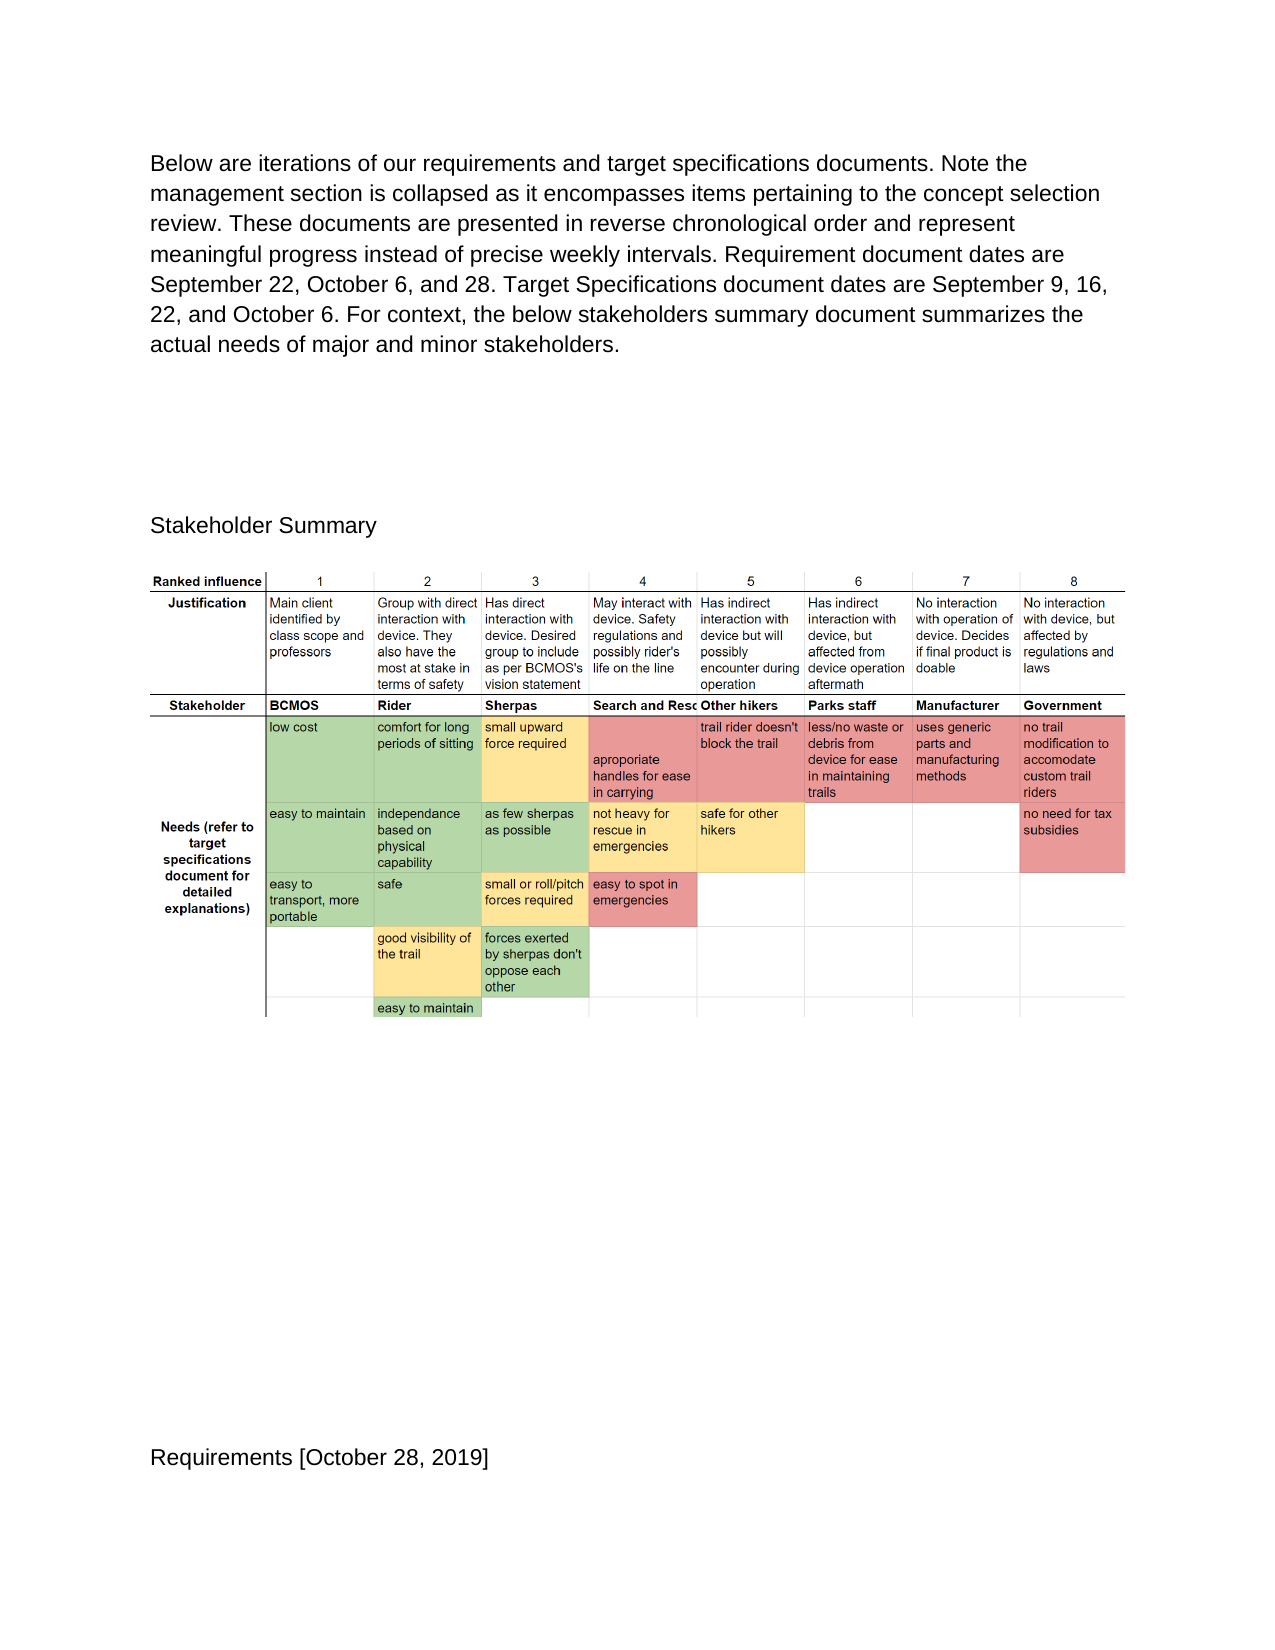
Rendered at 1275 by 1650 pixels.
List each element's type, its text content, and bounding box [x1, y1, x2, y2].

text Requirements [October 28, 2019] [150, 1443, 1125, 1470]
text Stakeholder Summary [150, 512, 1125, 539]
text Below are iterations of our requirements and target specifications documents. Note the management section is collapsed as it encompasses items pertaining to the concept selection review. These documents are presented in reverse chronological order and represent meaningful progress instead of precise weekly intervals. Requirement document dates are September 22, October 6, and 28. Target Specifications document dates are September 9, 16, 22, and October 6. For context, the below stakeholders summary document summarizes the actual needs of major and minor stakeholders. [150, 150, 1125, 358]
picture [150, 572, 1125, 1017]
